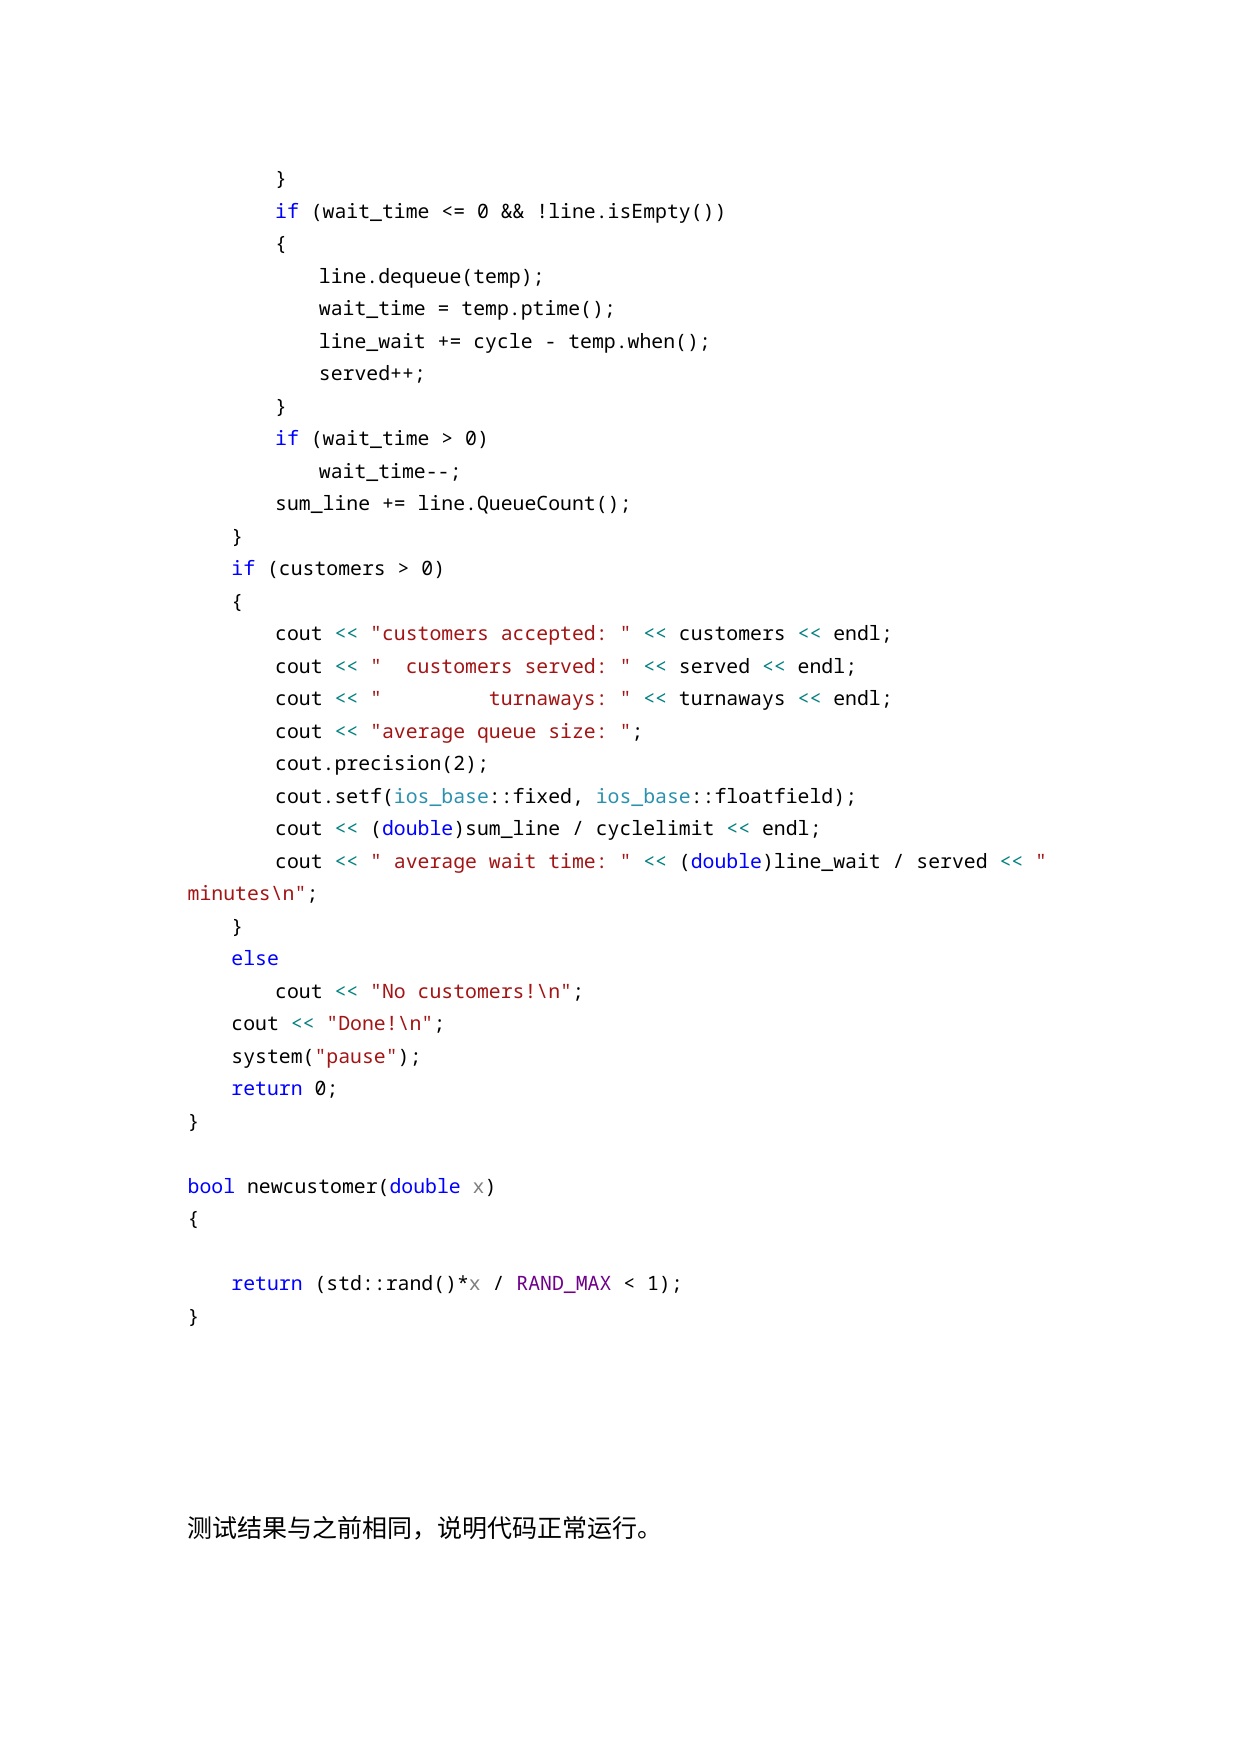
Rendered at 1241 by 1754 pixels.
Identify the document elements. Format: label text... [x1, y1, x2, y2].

text cout << " average wait time: " << (double)line_wait / served << " minutes\n"; [187, 844, 1053, 909]
text if (wait_time > 0) [187, 422, 1053, 454]
text else [187, 942, 1053, 974]
text return (std::rand()*x / RAND_MAX < 1); [187, 1267, 1053, 1299]
text cout << " turnaways: " << turnaways << endl; [187, 682, 1053, 714]
text } [187, 1299, 1053, 1332]
text } [187, 389, 1053, 422]
text 测试结果与之前相同，说明代码正常运行。 [187, 1494, 1053, 1559]
text cout << "Done!\n"; [187, 1007, 1053, 1039]
text { [187, 1202, 1053, 1234]
text wait_time = temp.ptime(); [187, 292, 1053, 324]
text cout << " customers served: " << served << endl; [187, 649, 1053, 682]
text } [187, 519, 1053, 552]
text sum_line += line.QueueCount(); [187, 487, 1053, 519]
text cout.setf(ios_base::fixed, ios_base::floatfield); [187, 779, 1053, 812]
text } [187, 909, 1053, 942]
text wait_time--; [187, 454, 1053, 487]
text } [187, 1104, 1053, 1137]
text bool newcustomer(double x) [187, 1169, 1053, 1202]
text if (customers > 0) [187, 552, 1053, 584]
text return 0; [187, 1072, 1053, 1104]
text cout << "customers accepted: " << customers << endl; [187, 617, 1053, 649]
text cout.precision(2); [187, 747, 1053, 779]
text cout << (double)sum_line / cyclelimit << endl; [187, 812, 1053, 844]
text { [187, 584, 1053, 617]
text system("pause"); [187, 1039, 1053, 1072]
text cout << "No customers!\n"; [187, 974, 1053, 1007]
text { [187, 227, 1053, 259]
text line.dequeue(temp); [187, 259, 1053, 292]
text line_wait += cycle - temp.when(); [187, 324, 1053, 357]
text } [187, 162, 1053, 194]
text cout << "average queue size: "; [187, 714, 1053, 747]
text served++; [187, 357, 1053, 389]
text if (wait_time <= 0 && !line.isEmpty()) [187, 194, 1053, 227]
